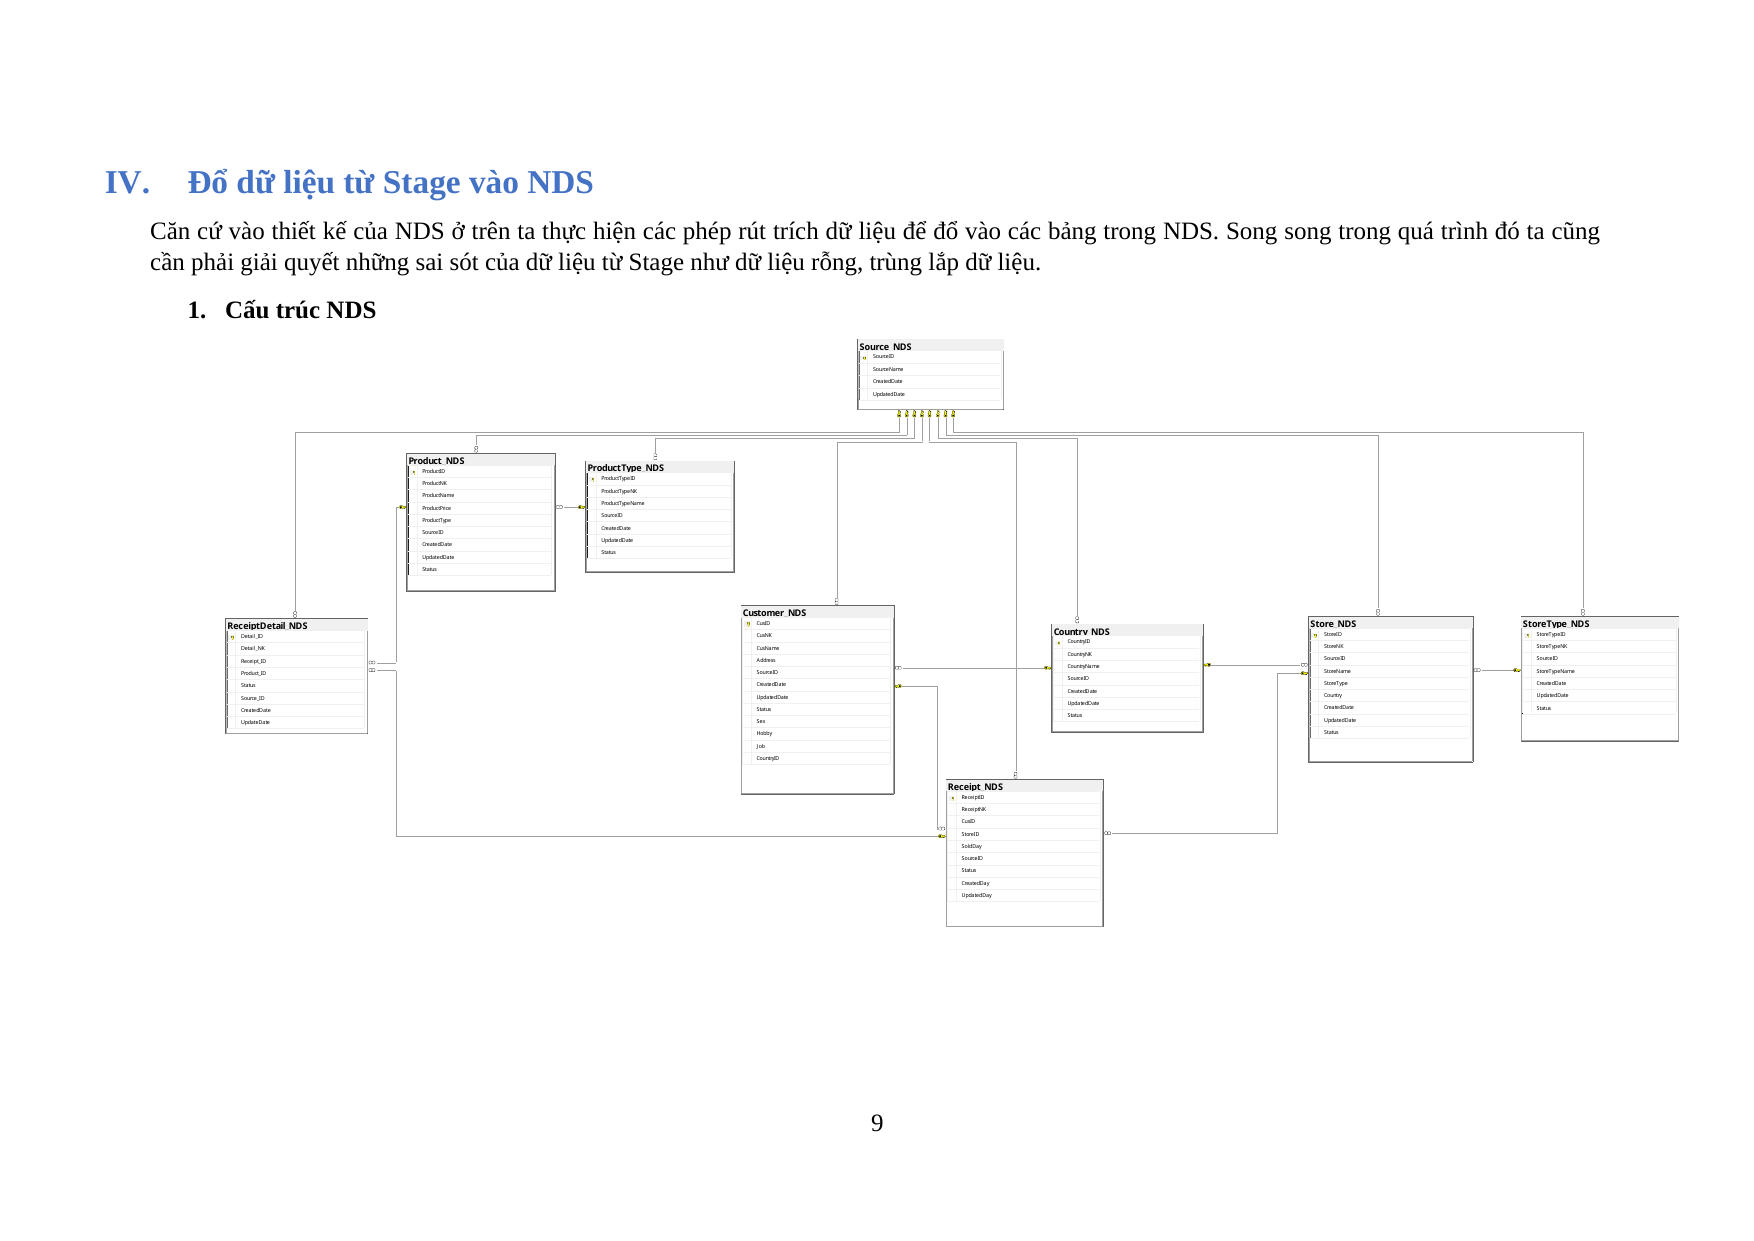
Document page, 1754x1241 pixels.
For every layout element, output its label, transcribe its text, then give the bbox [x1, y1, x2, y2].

text Căn cứ vào thiết kế của NDS ở trên ta thực hiện các phép rút trích dữ liệu để đổ vào các bảng trong NDS. Song song trong quá trình đó ta cũng cần phải giải quyết những sai sót của dữ liệu từ Stage như dữ liệu rỗng, trùng lắp dữ liệu. [150, 216, 1604, 276]
list Đổ dữ liệu từ Stage vào NDS [150, 162, 1604, 201]
list Cấu trúc NDS [187, 295, 1604, 324]
